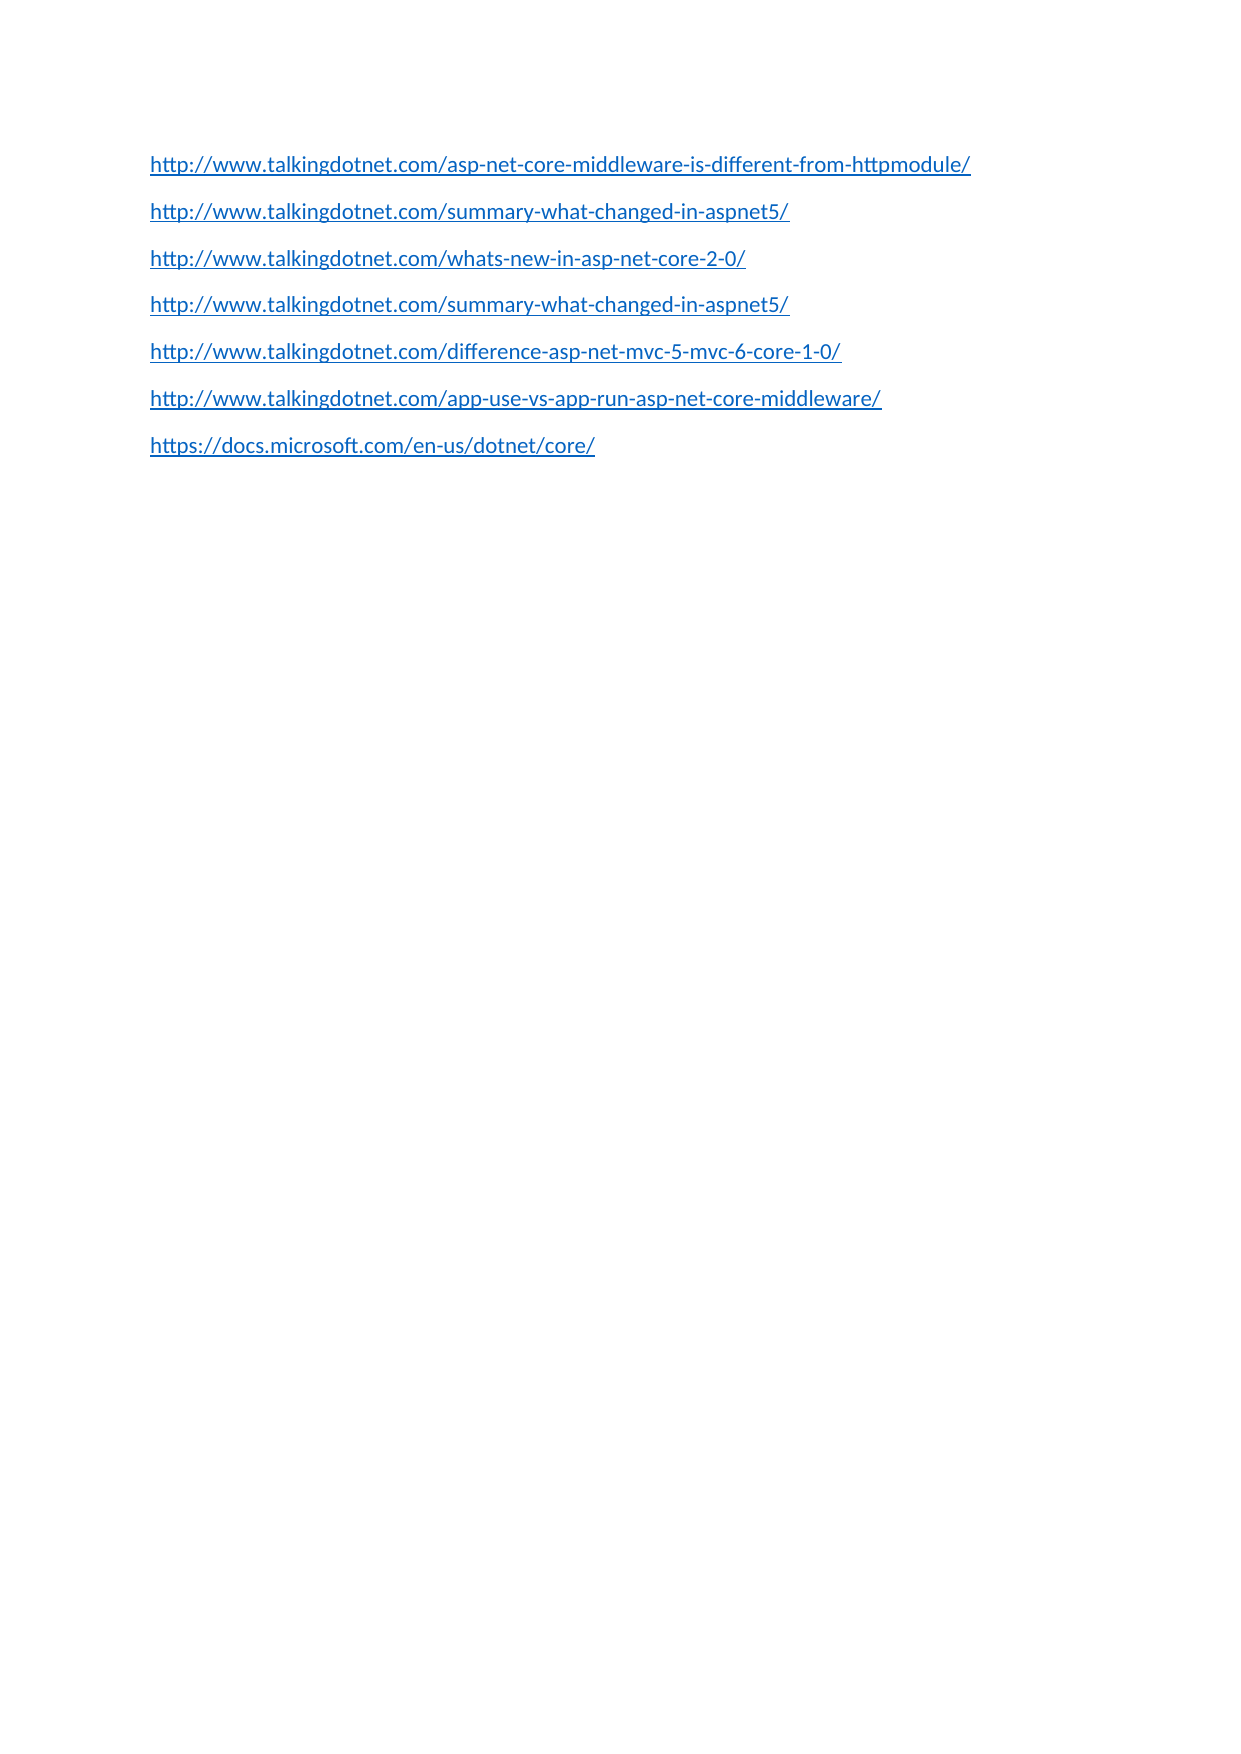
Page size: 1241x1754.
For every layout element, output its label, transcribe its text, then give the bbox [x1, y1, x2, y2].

text http://www.talkingdotnet.com/asp-net-core-middleware-is-different-from-httpmodule/ [150, 150, 1090, 178]
text http://www.talkingdotnet.com/summary-what-changed-in-aspnet5/ [150, 291, 1090, 319]
text https://docs.microsoft.com/en-us/dotnet/core/ [150, 431, 1090, 459]
text http://www.talkingdotnet.com/app-use-vs-app-run-asp-net-core-middleware/ [150, 384, 1090, 412]
text http://www.talkingdotnet.com/whats-new-in-asp-net-core-2-0/ [150, 244, 1090, 272]
text http://www.talkingdotnet.com/summary-what-changed-in-aspnet5/ [150, 197, 1090, 225]
text http://www.talkingdotnet.com/difference-asp-net-mvc-5-mvc-6-core-1-0/ [150, 337, 1090, 366]
